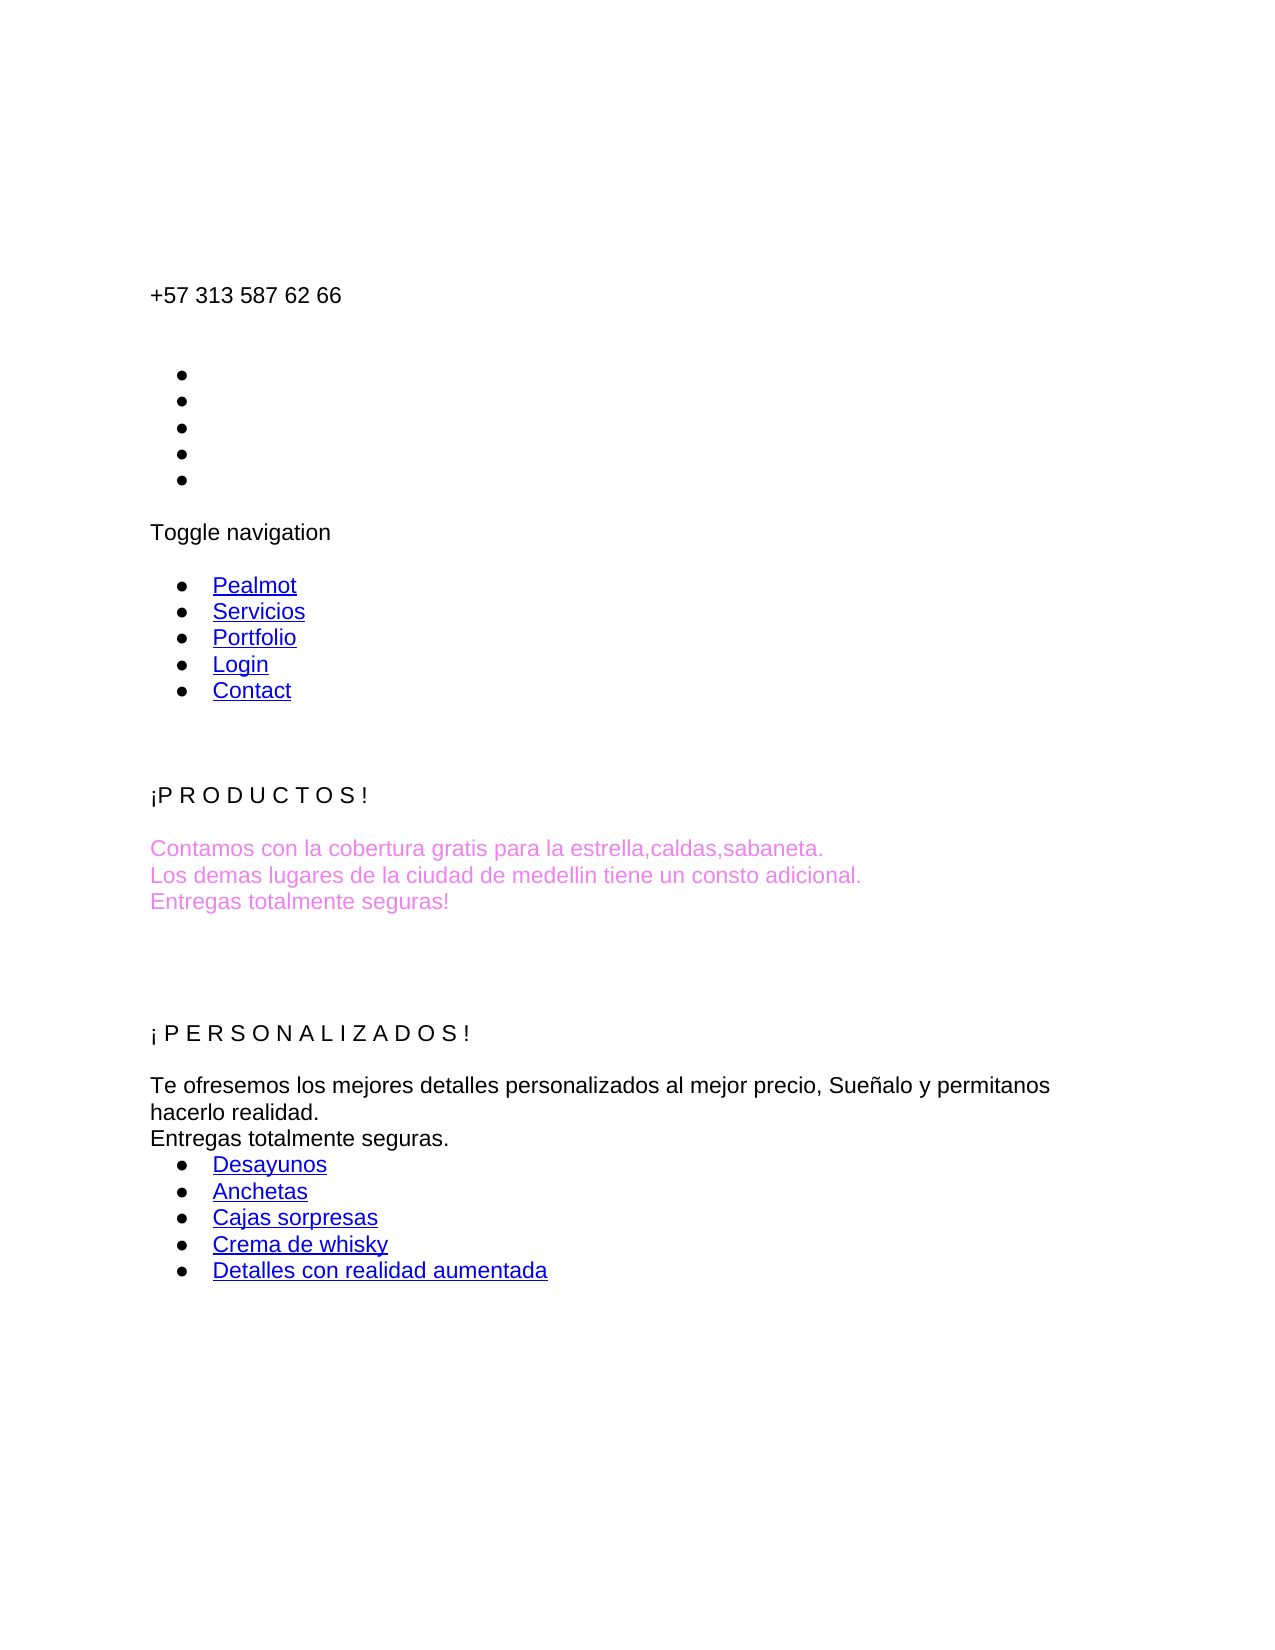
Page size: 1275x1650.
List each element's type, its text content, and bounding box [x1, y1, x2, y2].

text ¡P R O D U C T O S ! [150, 782, 1125, 809]
text Toggle navigation [150, 519, 1125, 545]
list Portfolio [175, 624, 1125, 651]
text ¡ P E R S O N A L I Z A D O S ! [150, 1020, 1125, 1046]
list Detalles con realidad aumentada [175, 1257, 1125, 1283]
list Servicios [175, 598, 1125, 624]
text Entregas totalmente seguras. [150, 1125, 1125, 1151]
list Contact [175, 677, 1125, 703]
text Contamos con la cobertura gratis para la estrella,caldas,sabaneta. [150, 835, 1125, 862]
text Los demas lugares de la ciudad de medellin tiene un consto adicional. [150, 862, 1125, 888]
text Te ofresemos los mejores detalles personalizados al mejor precio, Sueñalo y permitanos hacerlo realidad. [150, 1072, 1125, 1125]
text +57 313 587 62 66 [150, 282, 1125, 308]
list Desayunos [175, 1151, 1125, 1178]
list Anchetas [175, 1178, 1125, 1204]
list Cajas sorpresas [175, 1204, 1125, 1231]
text Entregas totalmente seguras! [150, 888, 1125, 914]
list Pealmot [175, 572, 1125, 598]
list Login [175, 651, 1125, 677]
list Crema de whisky [175, 1231, 1125, 1257]
